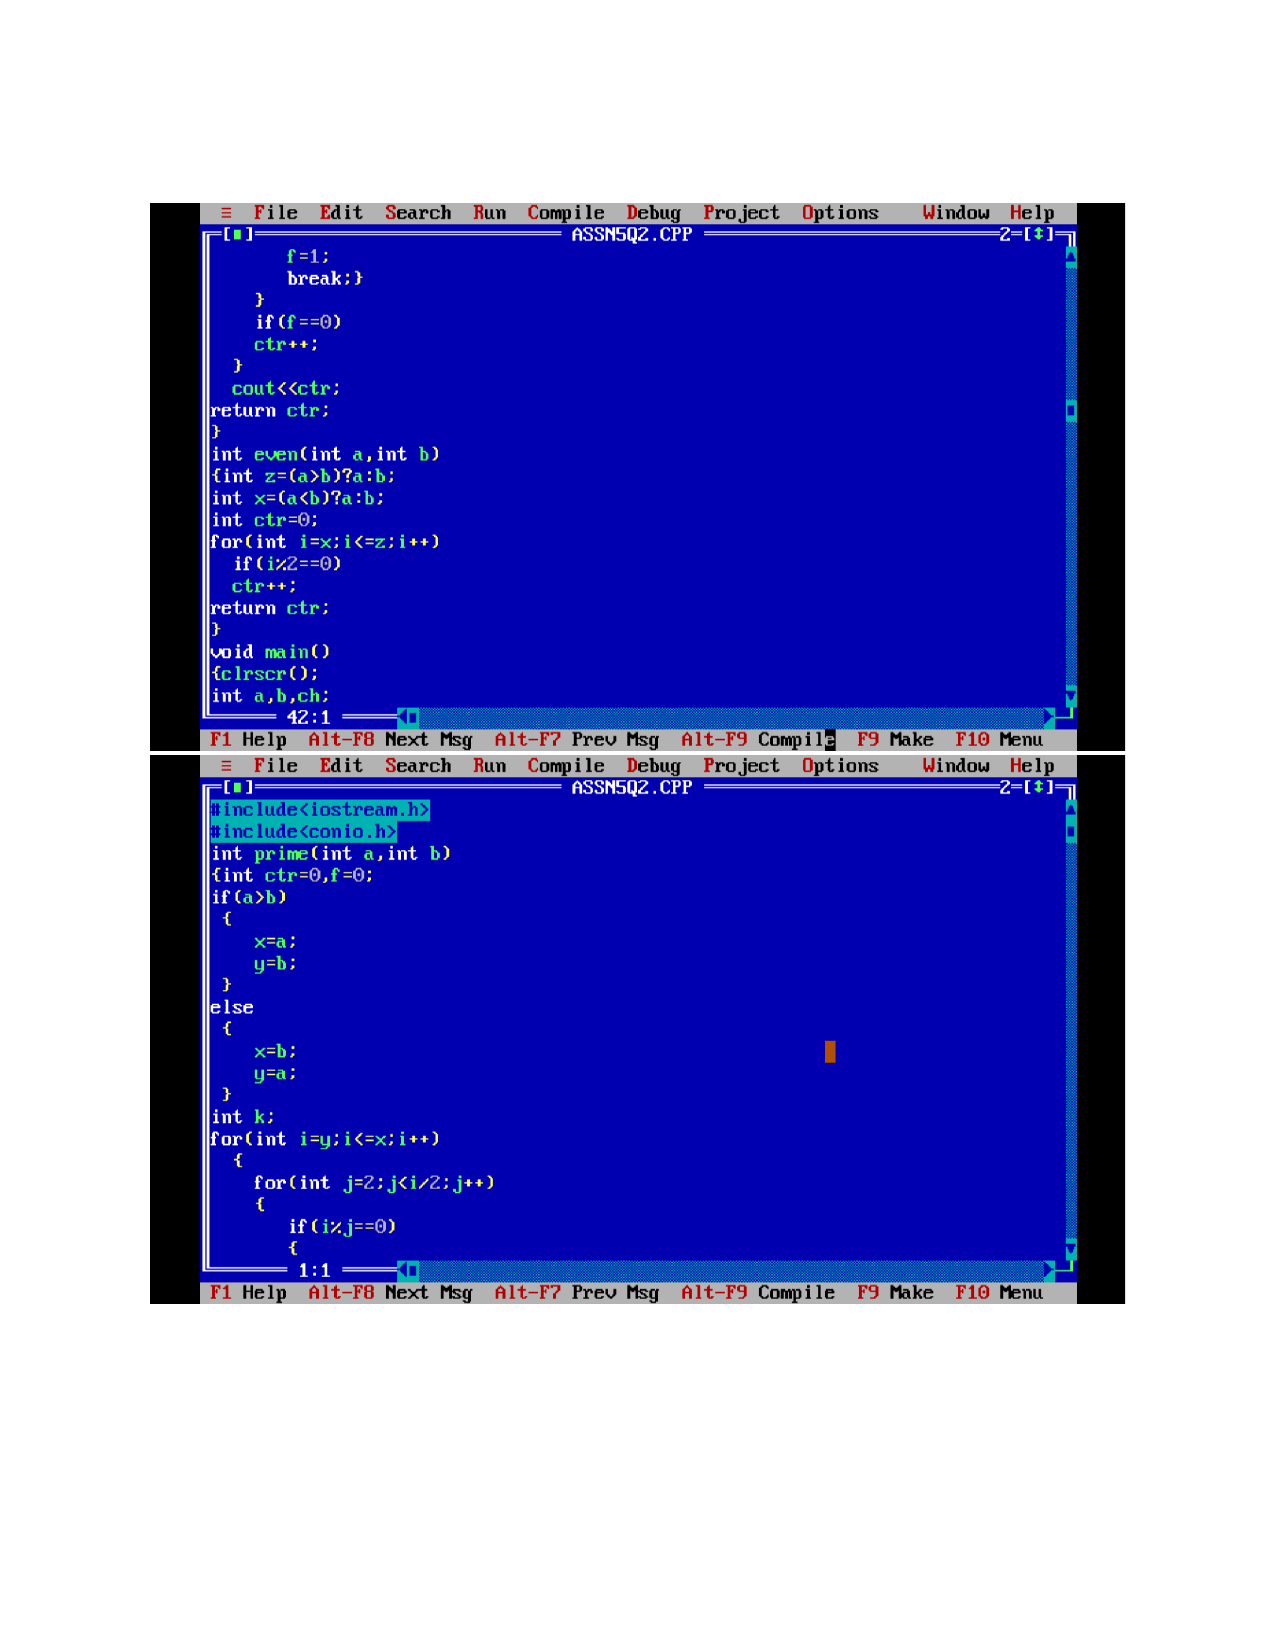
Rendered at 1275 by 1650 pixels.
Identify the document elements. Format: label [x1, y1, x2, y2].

picture [150, 755, 1125, 1304]
picture [150, 203, 1125, 751]
